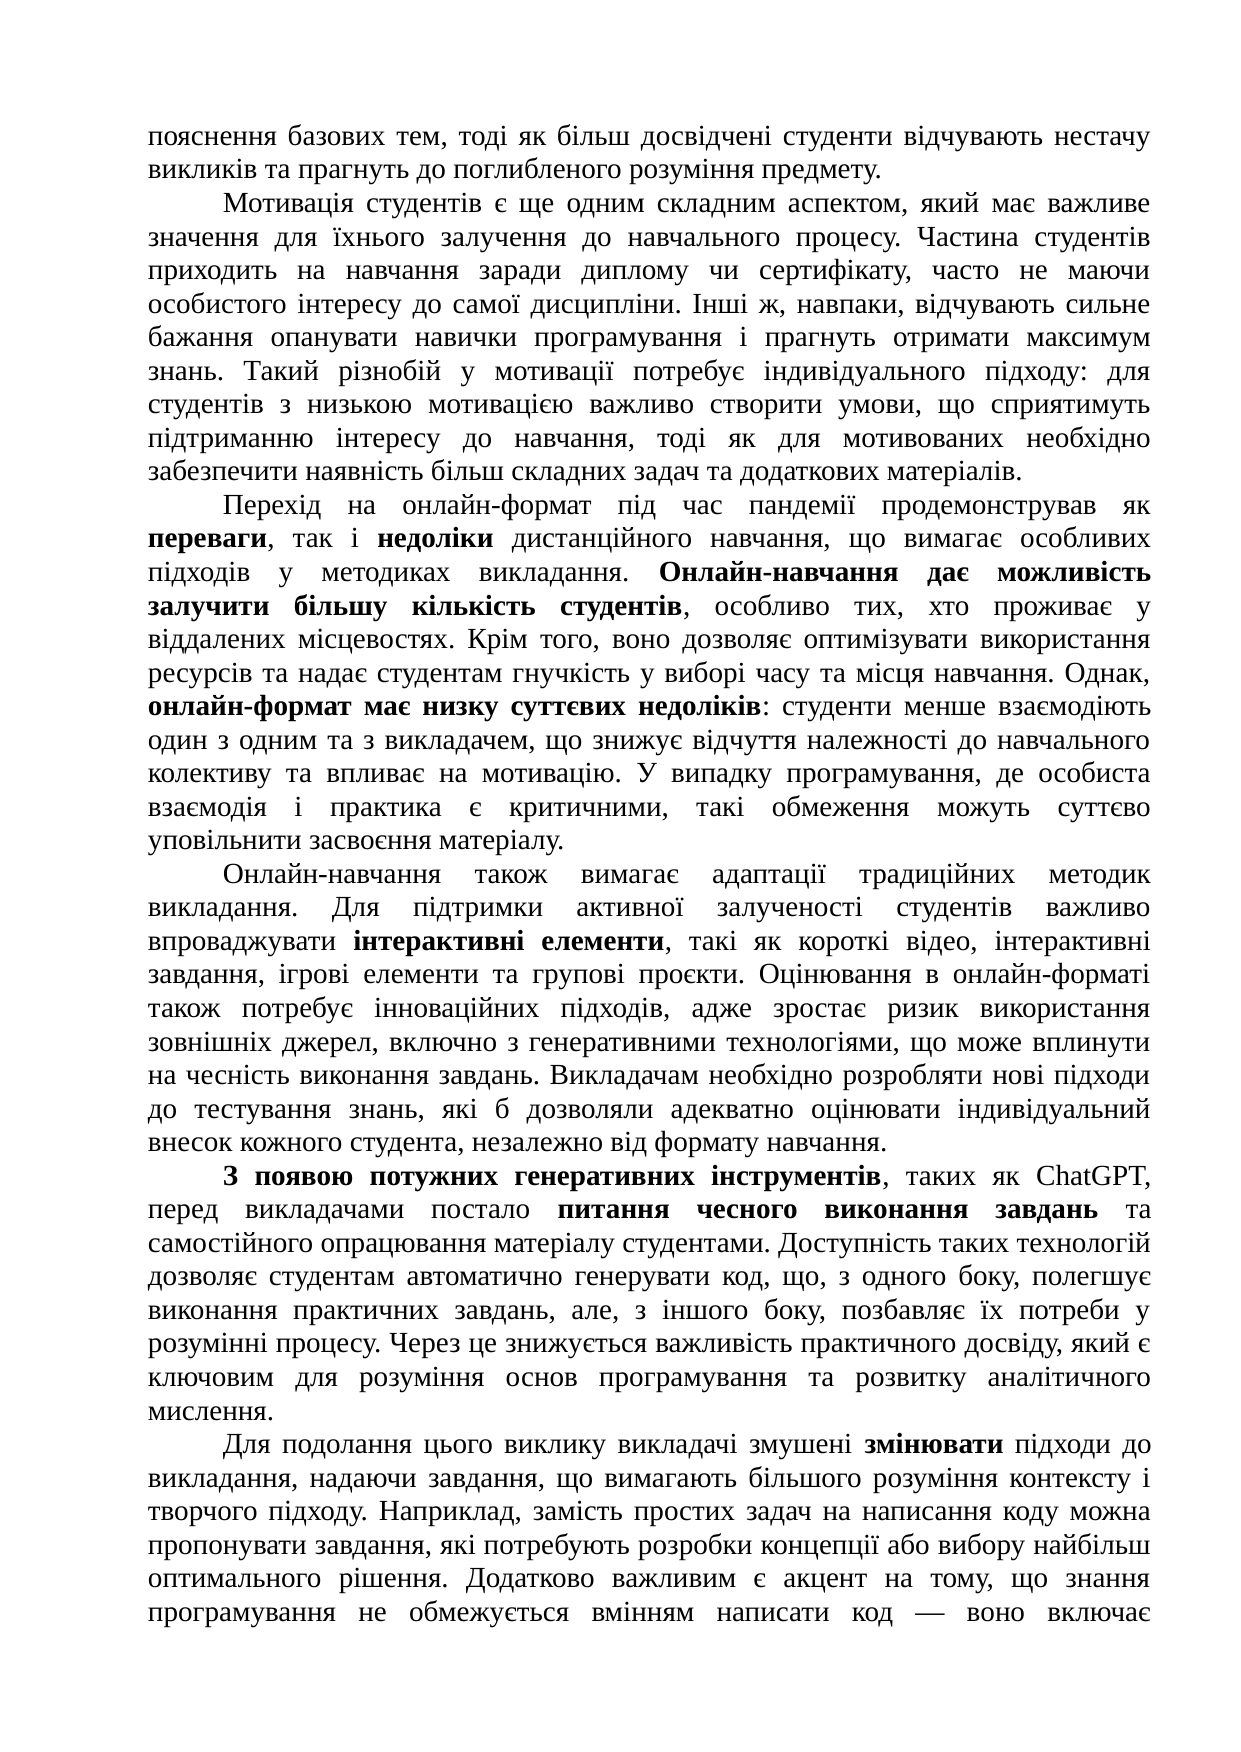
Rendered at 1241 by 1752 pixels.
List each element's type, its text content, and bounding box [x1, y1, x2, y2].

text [148, 118, 1152, 185]
text Онлайн-навчання також вимагає адаптації традиційних методик викладання. Для підтримки активної залученості студентів важливо впроваджувати інтерактивні елементи, такі як короткі відео, інтерактивні завдання, ігрові елементи та групові проєкти. Оцінювання в онлайн-форматі також потребує інноваційних підходів, адже зростає ризик використання зовнішніх джерел, включно з генеративними технологіями, що може вплинути на чесність виконання завдань. Викладачам необхідно розробляти нові підходи до тестування знань, які б дозволяли адекватно оцінювати індивідуальний внесок кожного студента, незалежно від формату навчання. [148, 856, 1152, 1158]
text З появою потужних генеративних інструментів, таких як ChatGPT, перед викладачами постало питання чесного виконання завдань та самостійного опрацювання матеріалу студентами. Доступність таких технологій дозволяє студентам автоматично генерувати код, що, з одного боку, полегшує виконання практичних завдань, але, з іншого боку, позбавляє їх потреби у розумінні процесу. Через це знижується важливість практичного досвіду, який є ключовим для розуміння основ програмування та розвитку аналітичного мислення. [148, 1158, 1152, 1426]
text Мотивація студентів є ще одним складним аспектом, який має важливе значення для їхнього залучення до навчального процесу. Частина студентів приходить на навчання заради диплому чи сертифікату, часто не маючи особистого інтересу до самої дисципліни. Інші ж, навпаки, відчувають сильне бажання опанувати навички програмування і прагнуть отримати максимум знань. Такий різнобій у мотивації потребує індивідуального підходу: для студентів з низькою мотивацією важливо створити умови, що сприятимуть підтриманню інтересу до навчання, тоді як для мотивованих необхідно забезпечити наявність більш складних задач та додаткових матеріалів. [148, 185, 1152, 487]
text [148, 1426, 1152, 1627]
text Перехід на онлайн-формат під час пандемії продемонстрував як переваги, так і недоліки дистанційного навчання, що вимагає особливих підходів у методиках викладання. Онлайн-навчання дає можливість залучити більшу кількість студентів, особливо тих, хто проживає у віддалених місцевостях. Крім того, воно дозволяє оптимізувати використання ресурсів та надає студентам гнучкість у виборі часу та місця навчання. Однак, онлайн-формат має низку суттєвих недоліків: студенти менше взаємодіють один з одним та з викладачем, що знижує відчуття належності до навчального колективу та впливає на мотивацію. У випадку програмування, де особиста взаємодія і практика є критичними, такі обмеження можуть суттєво уповільнити засвоєння матеріалу. [148, 487, 1152, 856]
